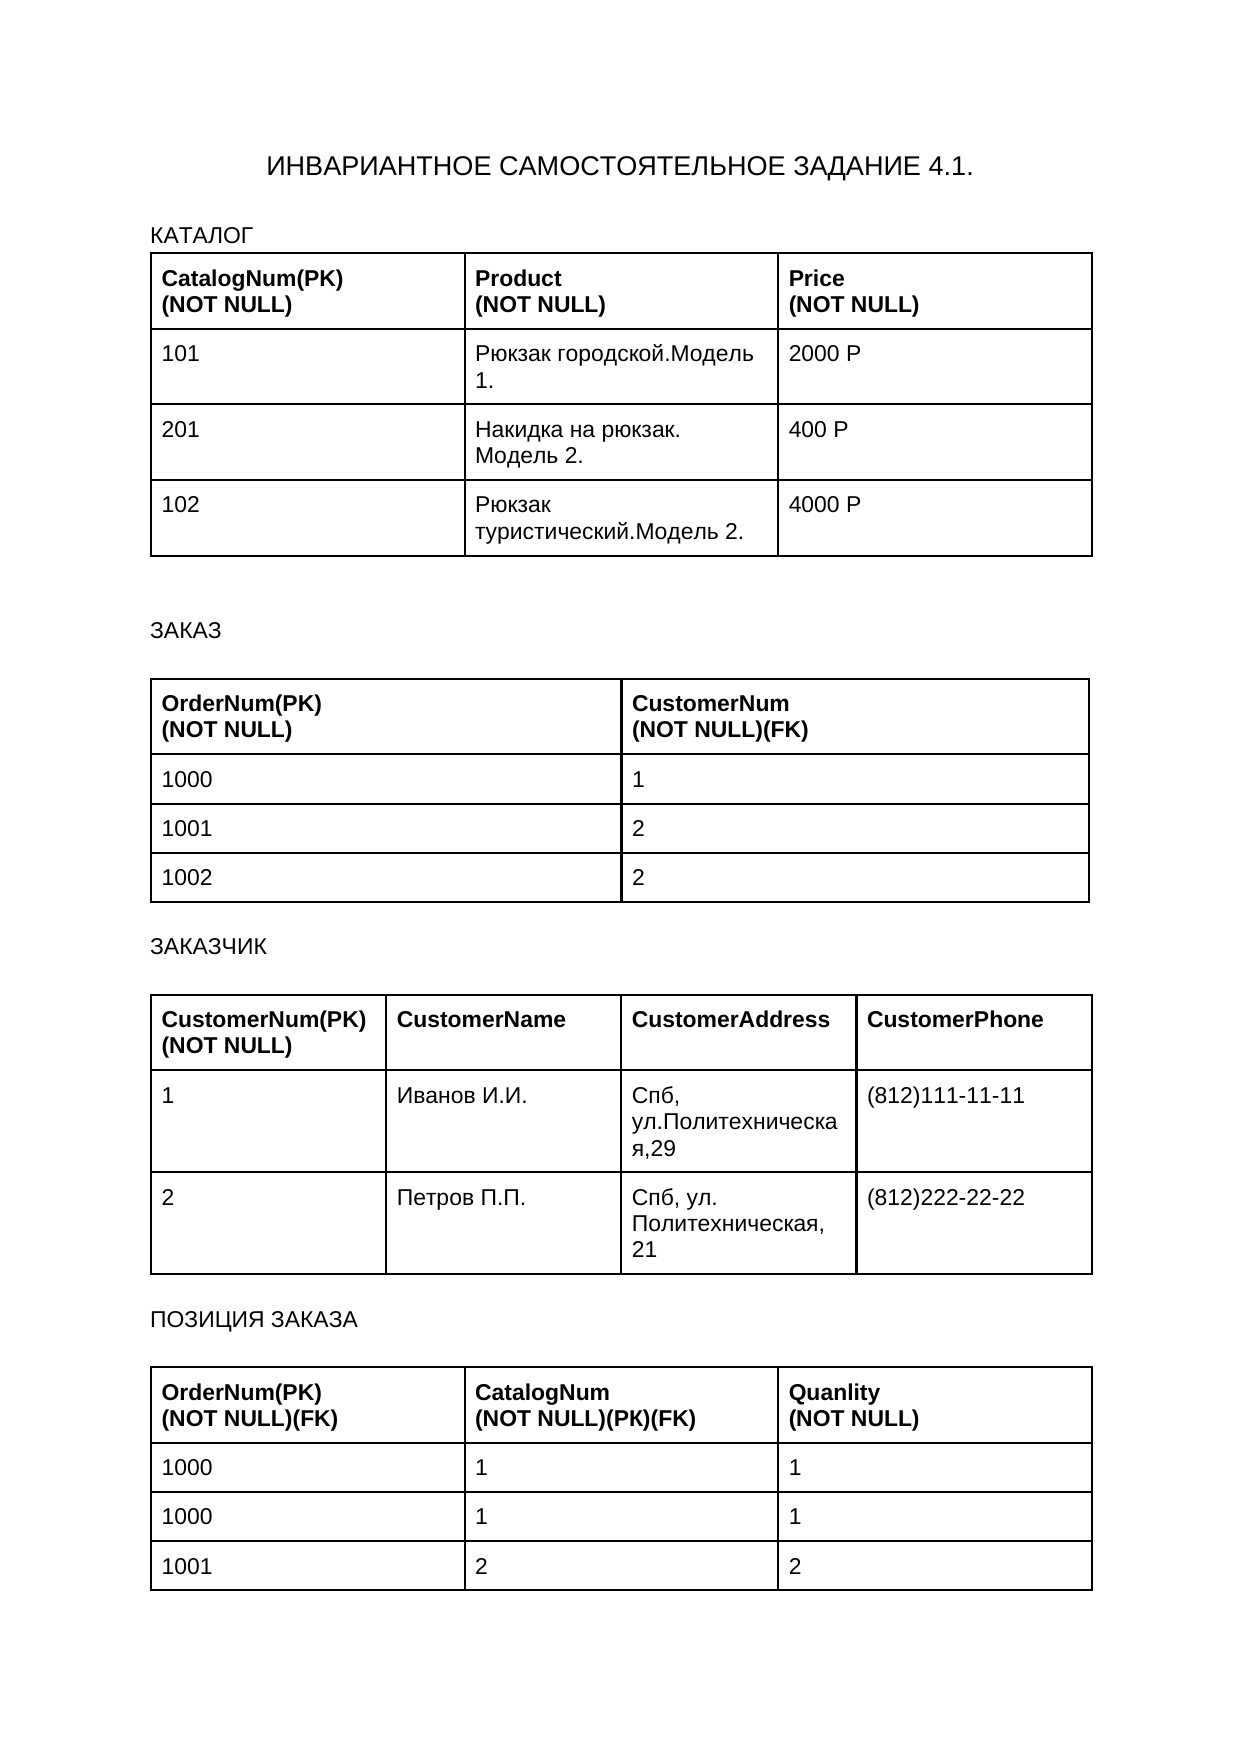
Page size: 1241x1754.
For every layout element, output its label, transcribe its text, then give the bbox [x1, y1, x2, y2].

table_cell 1 [623, 755, 1088, 802]
table_cell Спб, ул.Политехническая,29 [622, 1071, 855, 1171]
table_cell 2 [623, 805, 1088, 852]
table_cell Накидка на рюкзак. Модель 2. [466, 405, 777, 479]
table_cell 400 Р [779, 405, 1091, 479]
table_cell 2 [779, 1542, 1091, 1589]
table_cell 201 [152, 405, 464, 479]
table_header CustomerPhone [858, 996, 1091, 1069]
table_header CatalogNum (NOT NULL)(РК)(FK) [466, 1368, 777, 1442]
table_header CustomerName [387, 996, 620, 1069]
text ИНВАРИАНТНОЕ САМОСТОЯТЕЛЬНОЕ ЗАДАНИЕ 4.1. [150, 150, 1090, 181]
table_header Quanlity (NOT NULL) [779, 1368, 1091, 1442]
table_cell 2 [623, 854, 1088, 901]
table_cell 1 [779, 1444, 1091, 1491]
table_header Price (NOT NULL) [779, 254, 1091, 328]
table_cell 101 [152, 330, 464, 403]
table_cell 1 [466, 1444, 777, 1491]
table_cell Рюкзак туристический.Модель 2. [466, 481, 777, 554]
text КАТАЛОГ [150, 222, 1090, 248]
table_header CatalogNum(PK) (NOT NULL) [152, 254, 464, 328]
table_cell 1001 [152, 805, 620, 852]
table_cell 1 [779, 1493, 1091, 1540]
table_cell (812)111-11-11 [858, 1071, 1091, 1171]
table_cell 1 [466, 1493, 777, 1540]
table_header Product (NOT NULL) [466, 254, 777, 328]
table_cell 2 [466, 1542, 777, 1589]
table_cell 2000 Р [779, 330, 1091, 403]
table_cell 1001 [152, 1542, 464, 1589]
table_cell 1000 [152, 755, 620, 802]
table_cell 1002 [152, 854, 620, 901]
table_header CustomerNum (NOT NULL)(FK) [623, 680, 1088, 753]
text ЗАКАЗ [150, 617, 1090, 643]
table_cell 2 [152, 1173, 385, 1273]
table_cell Иванов И.И. [387, 1071, 620, 1171]
table_cell (812)222-22-22 [858, 1173, 1091, 1273]
table_cell 102 [152, 481, 464, 554]
table_header CustomerNum(PK) (NOT NULL) [152, 996, 385, 1069]
table_cell Спб, ул. Политехническая, 21 [622, 1173, 855, 1273]
table_cell 1 [152, 1071, 385, 1171]
text ПОЗИЦИЯ ЗАКАЗА [150, 1306, 1090, 1332]
table_header CustomerAddress [622, 996, 855, 1069]
table_cell 1000 [152, 1493, 464, 1540]
table_cell Рюкзак городской.Модель 1. [466, 330, 777, 403]
table_cell 4000 Р [779, 481, 1091, 554]
text ЗАКАЗЧИК [150, 933, 1090, 959]
table_header OrderNum(PK) (NOT NULL)(FK) [152, 1368, 464, 1442]
table_header OrderNum(PK) (NOT NULL) [152, 680, 620, 753]
table_cell Петров П.П. [387, 1173, 620, 1273]
table_cell 1000 [152, 1444, 464, 1491]
